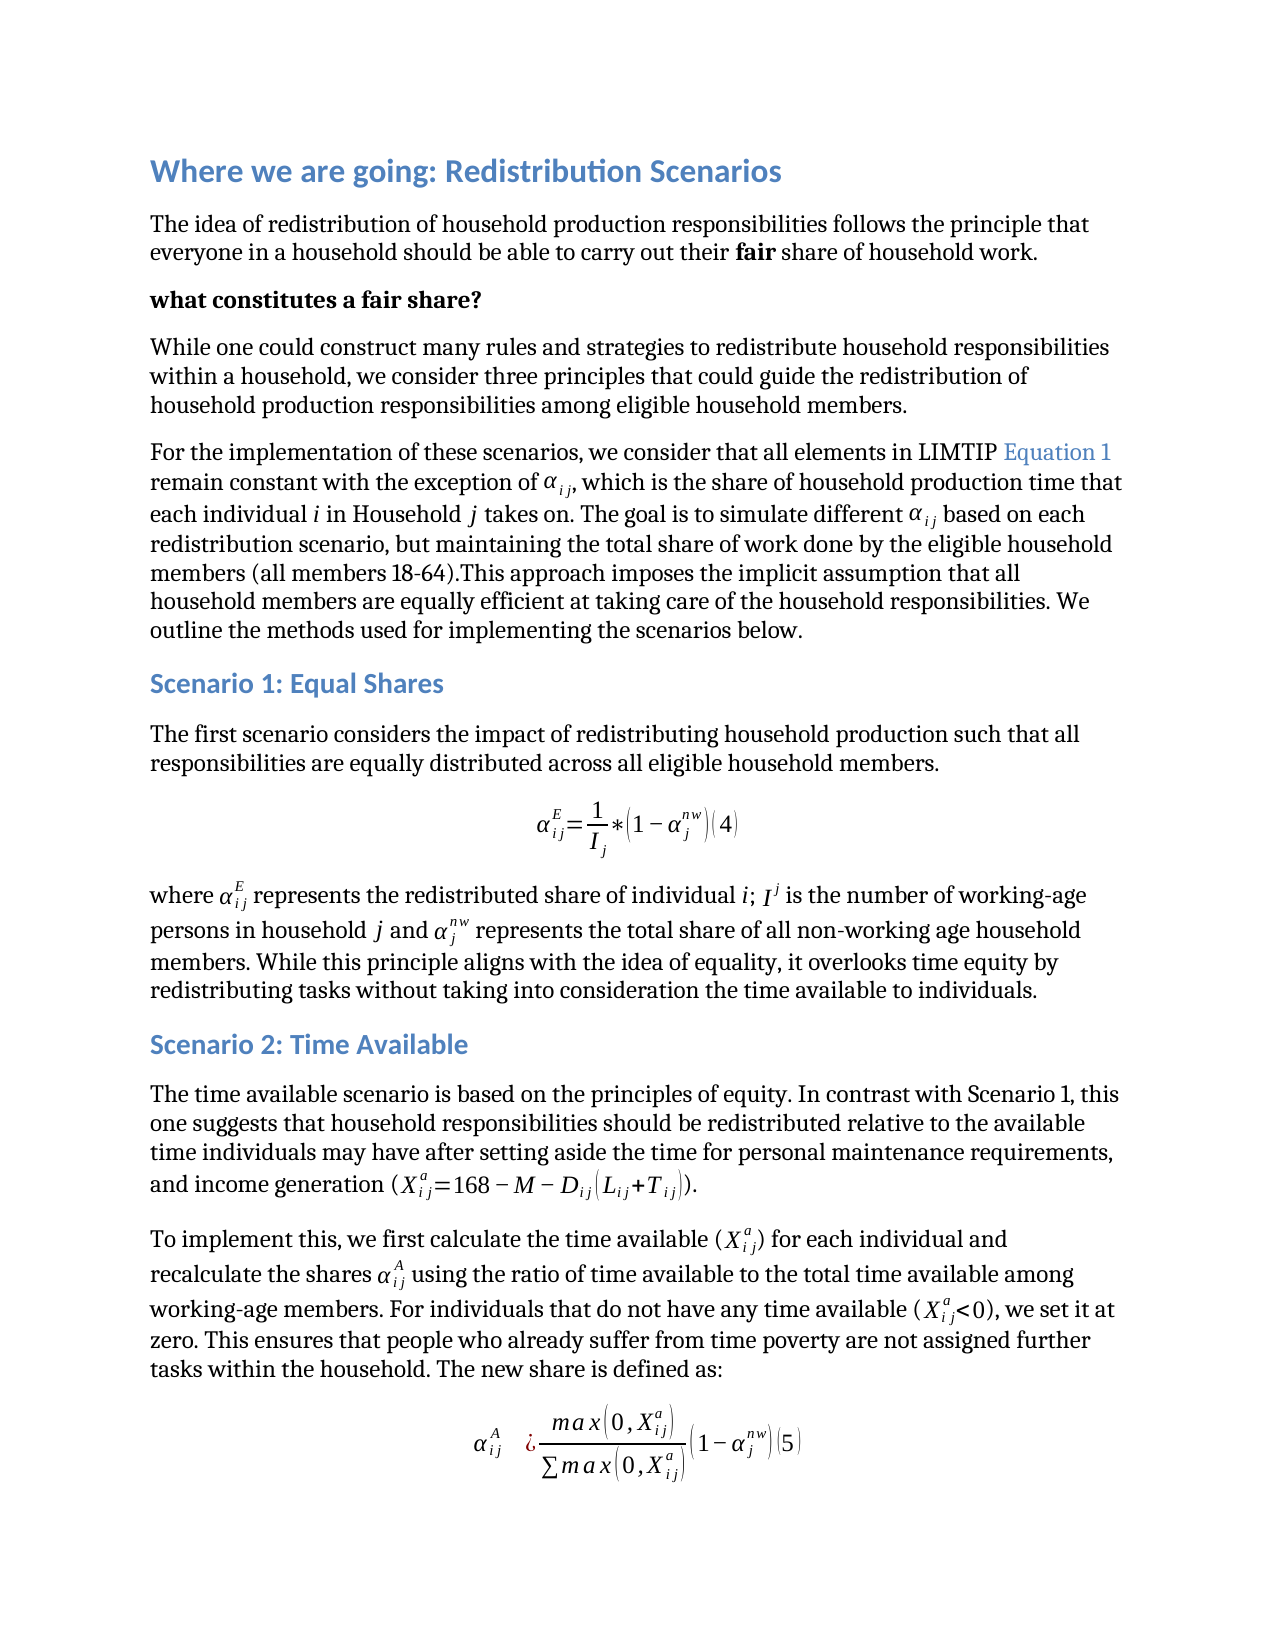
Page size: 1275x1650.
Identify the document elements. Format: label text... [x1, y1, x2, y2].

text The time available scenario is based on the principles of equity. In contrast with Scenario 1, this one suggests that household responsibilities should be redistributed relative to the available time individuals may have after setting aside the time for personal maintenance requirements, and income generation (). [150, 1080, 1125, 1203]
text The first scenario considers the impact of redistributing household production such that all responsibilities are equally distributed across all eligible household members. [150, 720, 1125, 777]
subtitle Scenario 1: Equal Shares [150, 666, 1125, 701]
text To implement this, we first calculate the time available () for each individual and recalculate the shares using the ratio of time available to the total time available among working-age members. For individuals that do not have any time available (), we set it at zero. This ensures that people who already suffer from time poverty are not assigned further tasks within the household. The new share is defined as: [150, 1222, 1125, 1384]
text While one could construct many rules and strategies to redistribute household responsibilities within a household, we consider three principles that could guide the redistribution of household production responsibilities among eligible household members. [150, 333, 1125, 419]
text For the implementation of these scenarios, we consider that all elements in LIMTIP Equation 1 remain constant with the exception of , which is the share of household production time that each individual in Household takes on. The goal is to simulate different based on each redistribution scenario, but maintaining the total share of work done by the eligible household members (all members 18-64).This approach imposes the implicit assumption that all household members are equally efficient at taking care of the household responsibilities. We outline the methods used for implementing the scenarios below. [150, 438, 1125, 645]
text The idea of redistribution of household production responsibilities follows the principle that everyone in a household should be able to carry out their fair share of household work. [150, 209, 1125, 267]
text what constitutes a fair share? [150, 286, 1125, 314]
text where represents the redistributed share of individual ; is the number of working-age persons in household and represents the total share of all non-working age household members. While this principle aligns with the idea of equality, it overlooks time equity by redistributing tasks without taking into consideration the time available to individuals. [150, 878, 1125, 1005]
subtitle Where we are going: Redistribution Scenarios [150, 150, 1125, 191]
subtitle Scenario 2: Time Available [150, 1026, 1125, 1061]
